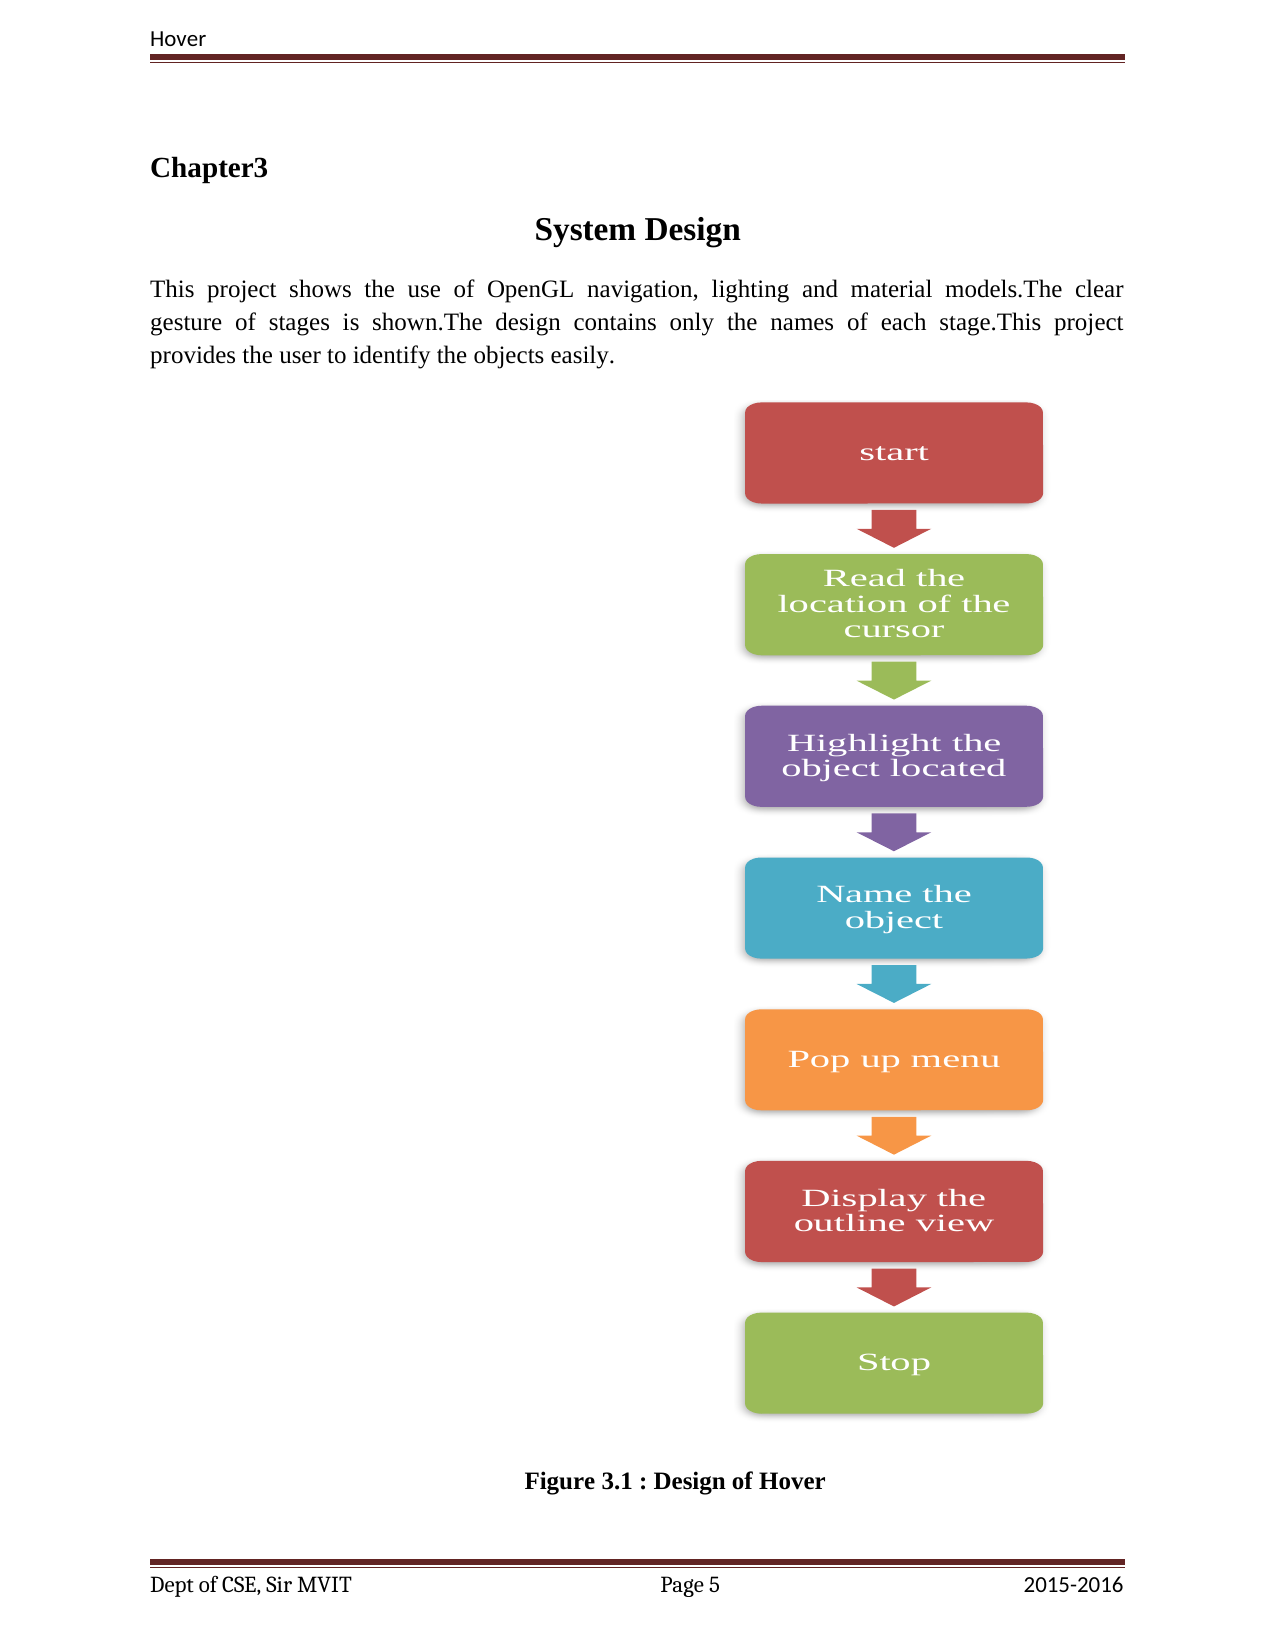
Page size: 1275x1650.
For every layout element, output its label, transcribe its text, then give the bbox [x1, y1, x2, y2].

text System Design [150, 209, 1125, 248]
text Figure 3.1 : Design of Hover [150, 1466, 1125, 1495]
text This project shows the use of OpenGL navigation, lighting and material models.The clear gesture of stages is shown.The design contains only the names of each stage.This project provides the user to identify the objects easily. [150, 274, 1125, 369]
text Chapter3 [150, 150, 1125, 183]
